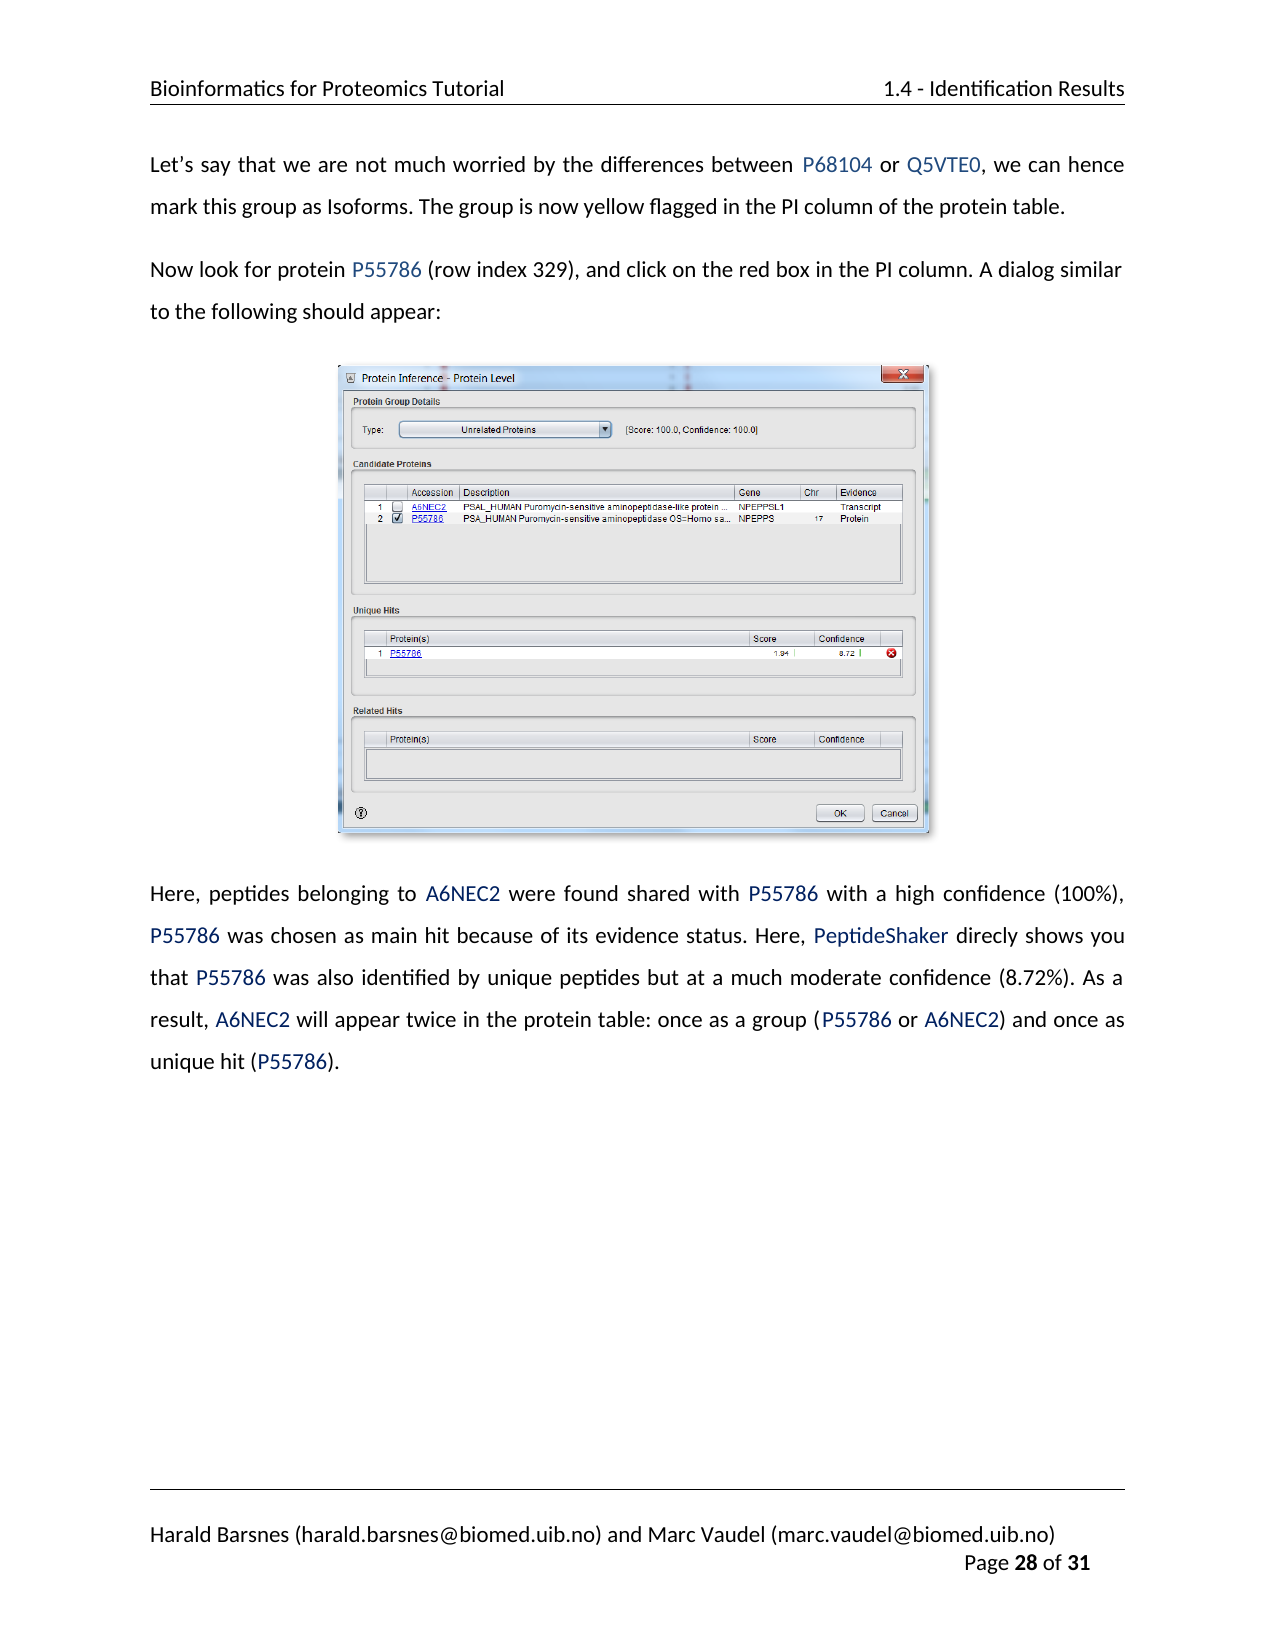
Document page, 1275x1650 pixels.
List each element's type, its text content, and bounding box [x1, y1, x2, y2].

text Let’s say that we are not much worried by the differences between P68104 or Q5VTE0, we can hence mark this group as Isoforms. The group is now yellow flagged in the PI column of the protein table. [150, 150, 1125, 220]
text Here, peptides belonging to A6NEC2 were found shared with P55786 with a high confidence (100%), P55786 was chosen as main hit because of its evidence status. Here, PeptideShaker direcly shows you that P55786 was also identified by unique peptides but at a much moderate confidence (8.72%). As a result, A6NEC2 will appear twice in the protein table: once as a group (P55786 or A6NEC2) and once as unique hit (P55786). [150, 879, 1125, 1075]
picture [338, 365, 929, 833]
text Now look for protein P55786 (row index 329), and click on the red box in the PI column. A dialog similar to the following should appear: [150, 255, 1125, 325]
